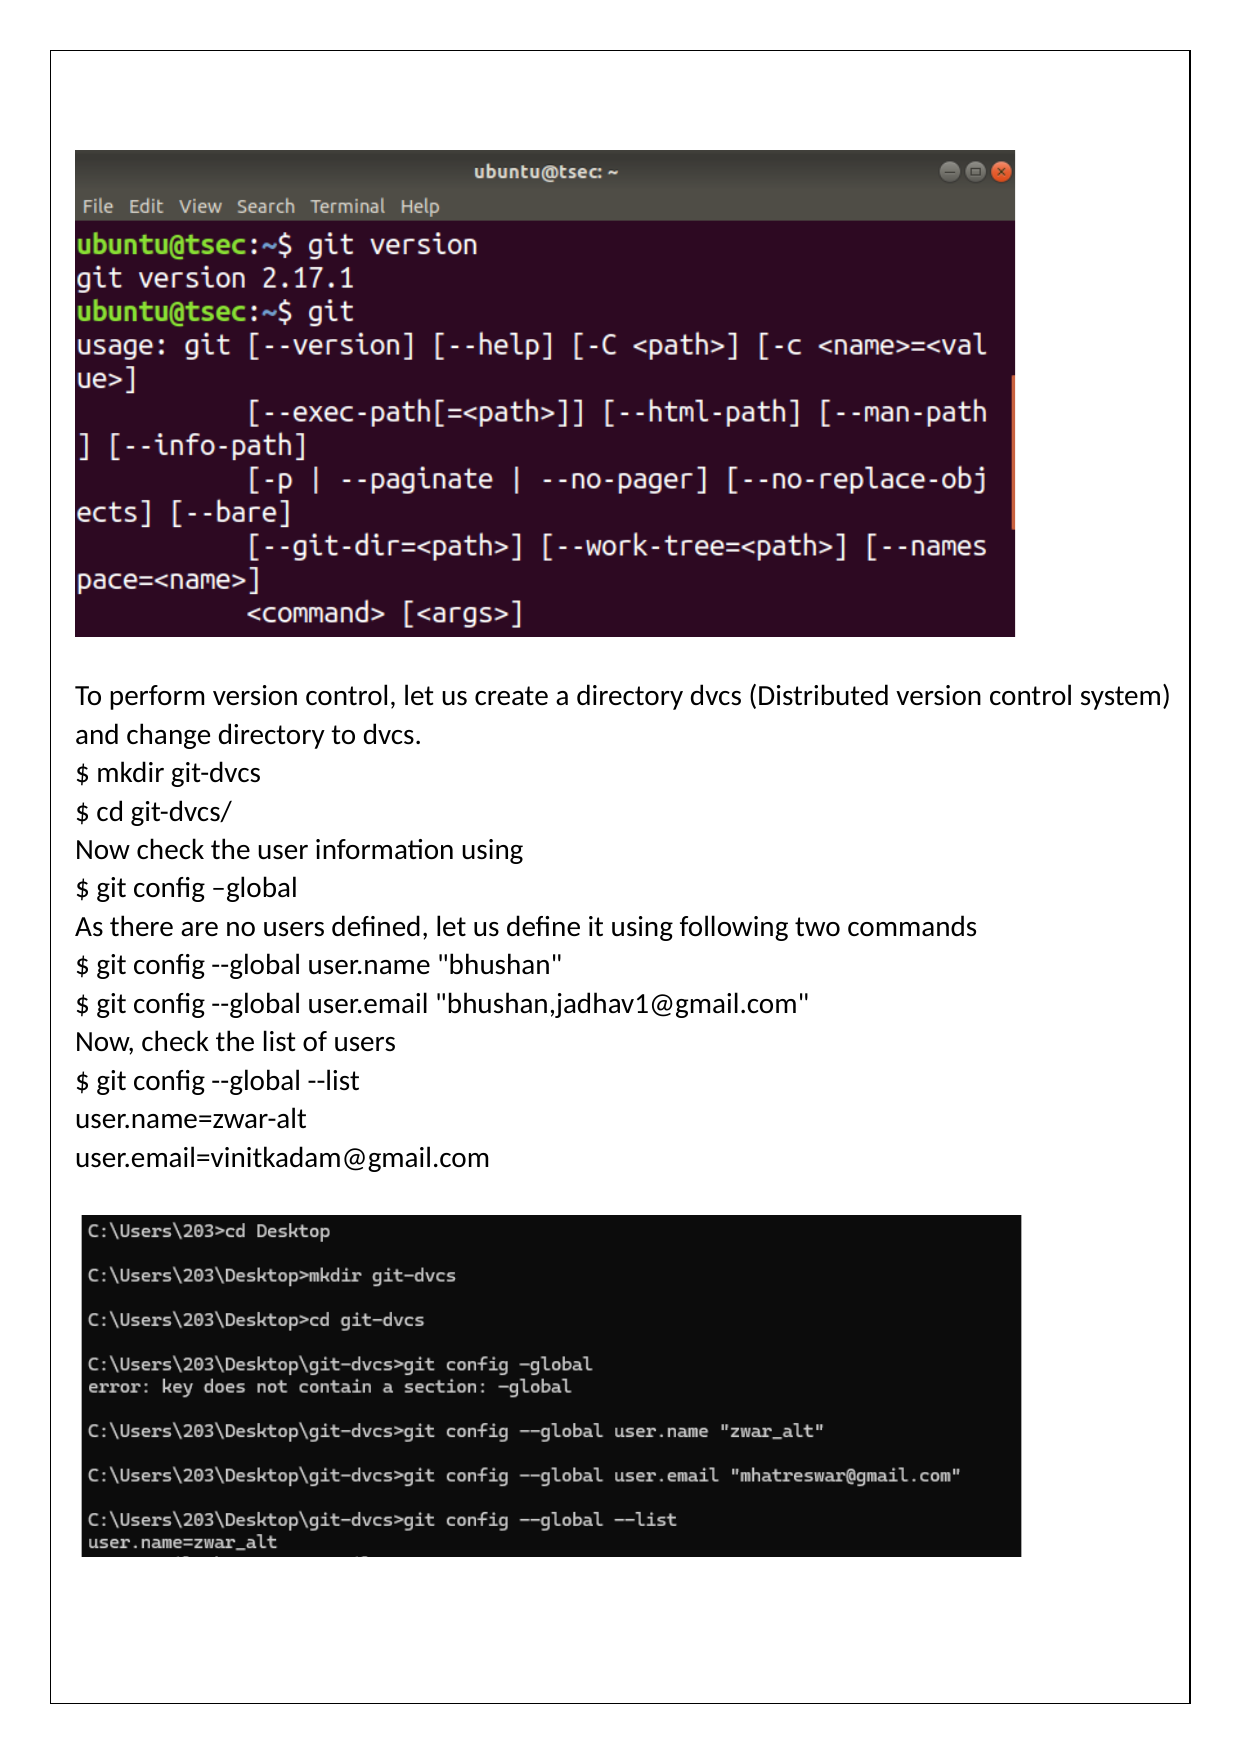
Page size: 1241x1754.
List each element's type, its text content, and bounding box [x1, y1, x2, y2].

text Now check the user information using [75, 831, 1172, 867]
text $ mkdir git-dvcs [75, 754, 1172, 790]
text $ git config --global user.email "bhushan,jadhav1@gmail.com" [75, 985, 1172, 1021]
text $ git config –global [75, 869, 1172, 905]
text $ cd git-dvcs/ [75, 793, 1172, 828]
text user.email=vinitkadam@gmail.com [75, 1139, 1172, 1174]
text As there are no users defined, let us define it using following two commands [75, 908, 1172, 944]
text $ git config --global user.name "bhushan" [75, 946, 1172, 982]
text To perform version control, let us create a directory dvcs (Distributed version control system) and change directory to dvcs. [75, 677, 1172, 751]
text $ git config --global --list [75, 1062, 1172, 1097]
text Now, check the list of users [75, 1023, 1172, 1059]
text user.name=zwar-alt [75, 1100, 1172, 1136]
picture [81, 1215, 1022, 1557]
